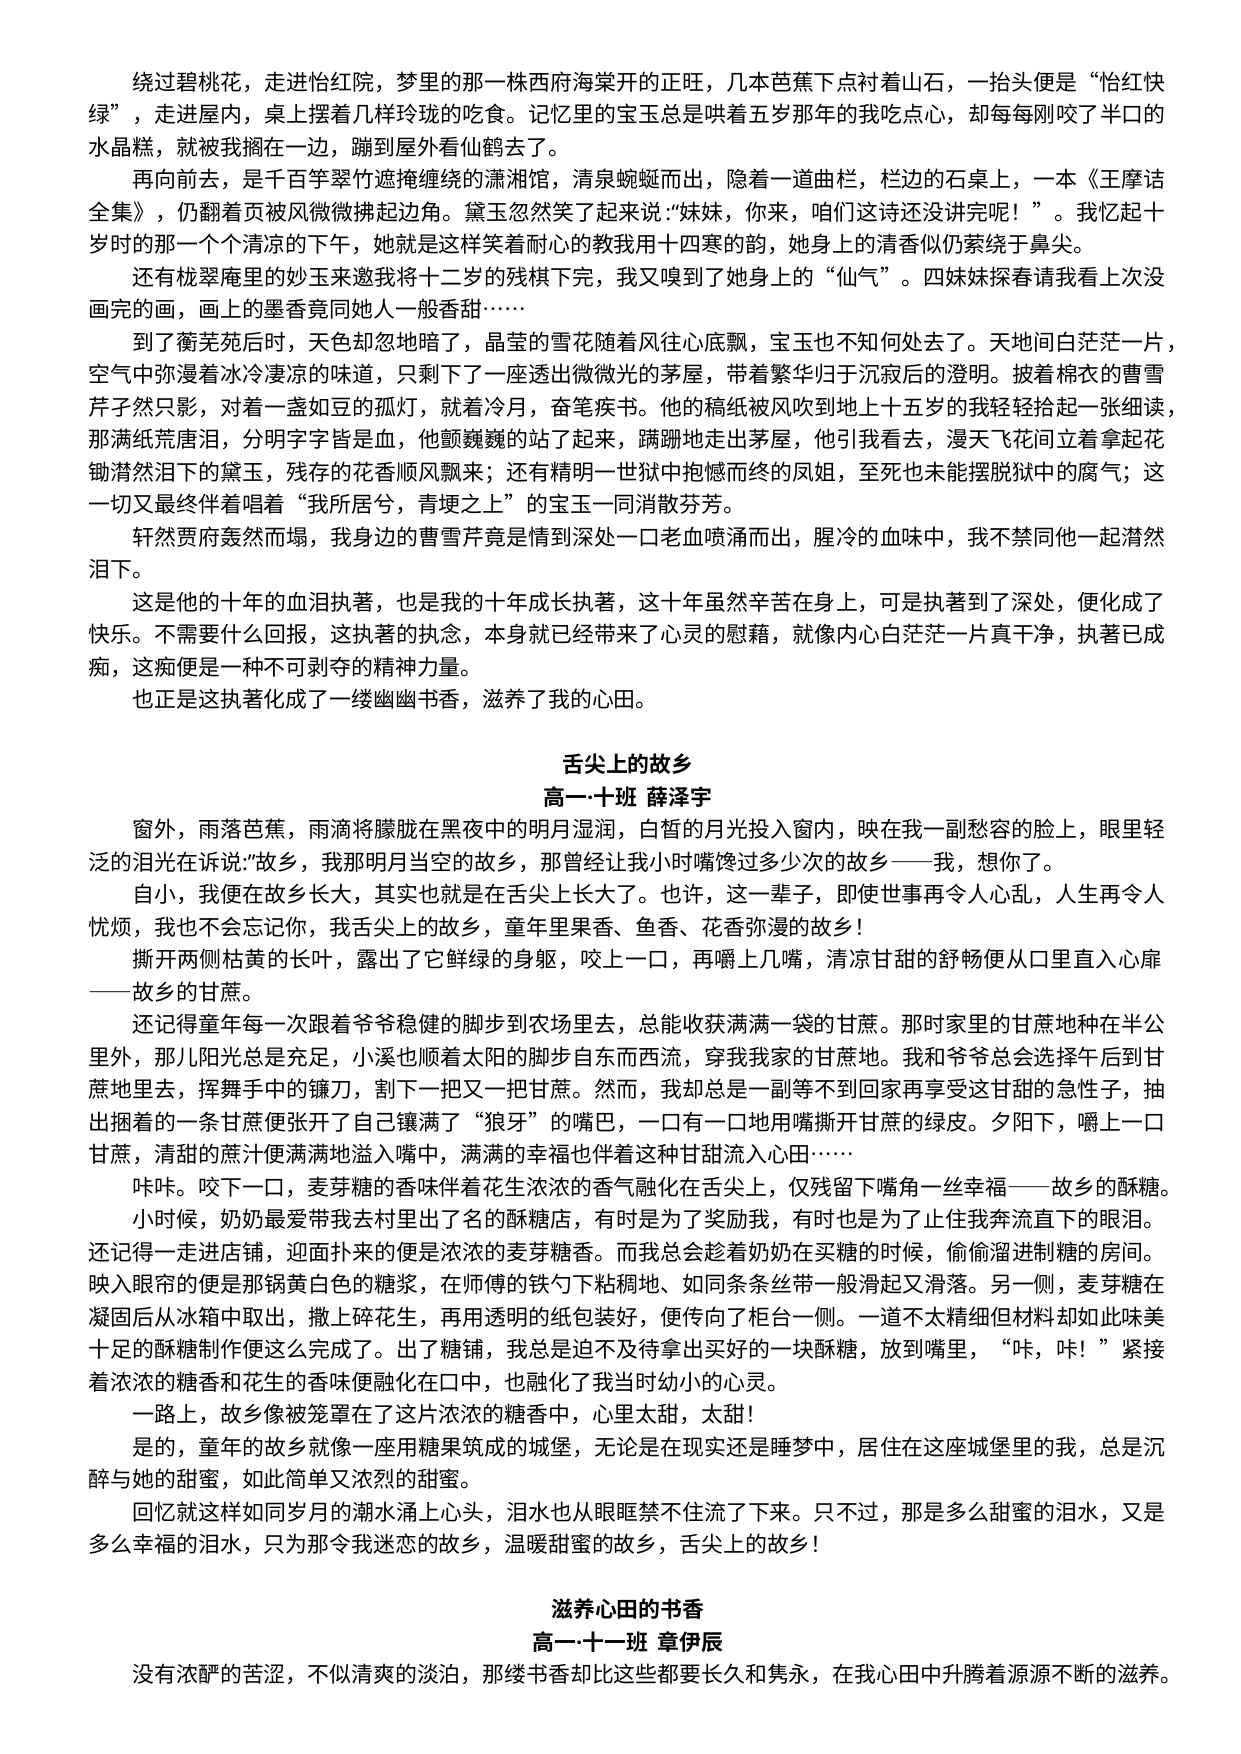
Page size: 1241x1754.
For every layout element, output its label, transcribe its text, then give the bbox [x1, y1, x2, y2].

text 还记得童年每一次跟着爷爷稳健的脚步到农场里去，总能收获满满一袋的甘蔗。那时家里的甘蔗地种在半公里外，那儿阳光总是充足，小溪也顺着太阳的脚步自东而西流，穿我我家的甘蔗地。我和爷爷总会选择午后到甘蔗地里去，挥舞手中的镰刀，割下一把又一把甘蔗。然而，我却总是一副等不到回家再享受这甘甜的急性子，抽出捆着的一条甘蔗便张开了自己镶满了“狼牙”的嘴巴，一口有一口地用嘴撕开甘蔗的绿皮。夕阳下，嚼上一口甘蔗，清甜的蔗汁便满满地溢入嘴中，满满的幸福也伴着这种甘甜流入心田…… [89, 1007, 1167, 1169]
text 回忆就这样如同岁月的潮水涌上心头，泪水也从眼眶禁不住流了下来。只不过，那是多么甜蜜的泪水，又是多么幸福的泪水，只为那令我迷恋的故乡，温暖甜蜜的故乡，舌尖上的故乡！ [89, 1494, 1167, 1559]
text 到了蘅芜苑后时，天色却忽地暗了，晶莹的雪花随着风往心底飘，宝玉也不知何处去了。天地间白茫茫一片，空气中弥漫着冰冷凄凉的味道，只剩下了一座透出微微光的茅屋，带着繁华归于沉寂后的澄明。披着棉衣的曹雪芹孑然只影，对着一盏如豆的孤灯，就着冷月，奋笔疾书。他的稿纸被风吹到地上十五岁的我轻轻拾起一张细读，那满纸荒唐泪，分明字字皆是血，他颤巍巍的站了起来，蹒跚地走出茅屋，他引我看去，漫天飞花间立着拿起花锄潸然泪下的黛玉，残存的花香顺风飘来；还有精明一世狱中抱憾而终的凤姐，至死也未能摆脱狱中的腐气；这一切又最终伴着唱着“我所居兮，青埂之上”的宝玉一同消散芬芳。 [89, 324, 1167, 519]
text 滋养心田的书香 [89, 1592, 1167, 1624]
text 撕开两侧枯黄的长叶，露出了它鲜绿的身躯，咬上一口，再嚼上几嘴，清凉甘甜的舒畅便从口里直入心扉——故乡的甘蔗。 [89, 942, 1167, 1007]
text 再向前去，是千百竽翠竹遮掩缠绕的潇湘馆，清泉蜿蜒而出，隐着一道曲栏，栏边的石桌上，一本《王摩诘全集》，仍翻着页被风微微拂起边角。黛玉忽然笑了起来说:“妹妹，你来，咱们这诗还没讲完呢！”。我忆起十岁时的那一个个清凉的下午，她就是这样笑着耐心的教我用十四寒的韵，她身上的清香似仍萦绕于鼻尖。 [89, 162, 1167, 259]
text 轩然贾府轰然而塌，我身边的曹雪芹竟是情到深处一口老血喷涌而出，腥冷的血味中，我不禁同他一起潸然泪下。 [89, 519, 1167, 584]
text 绕过碧桃花，走进怡红院，梦里的那一株西府海棠开的正旺，几本芭蕉下点衬着山石，一抬头便是“怡红快绿”，走进屋内，桌上摆着几样玲珑的吃食。记忆里的宝玉总是哄着五岁那年的我吃点心，却每每刚咬了半口的水晶糕，就被我搁在一边，蹦到屋外看仙鹤去了。 [89, 64, 1167, 162]
text 小时候，奶奶最爱带我去村里出了名的酥糖店，有时是为了奖励我，有时也是为了止住我奔流直下的眼泪。还记得一走进店铺，迎面扑来的便是浓浓的麦芽糖香。而我总会趁着奶奶在买糖的时候，偷偷溜进制糖的房间。映入眼帘的便是那锅黄白色的糖浆，在师傅的铁勺下粘稠地、如同条条丝带一般滑起又滑落。另一侧，麦芽糖在凝固后从冰箱中取出，撒上碎花生，再用透明的纸包装好，便传向了柜台一侧。一道不太精细但材料却如此味美十足的酥糖制作便这么完成了。出了糖铺，我总是迫不及待拿出买好的一块酥糖，放到嘴里，“咔，咔！”紧接着浓浓的糖香和花生的香味便融化在口中，也融化了我当时幼小的心灵。 [89, 1202, 1167, 1397]
text 也正是这执著化成了一缕幽幽书香，滋养了我的心田。 [89, 682, 1167, 714]
text 是的，童年的故乡就像一座用糖果筑成的城堡，无论是在现实还是睡梦中，居住在这座城堡里的我，总是沉醉与她的甜蜜，如此简单又浓烈的甜蜜。 [89, 1429, 1167, 1494]
text 舌尖上的故乡 [89, 747, 1167, 779]
text 窗外，雨落芭蕉，雨滴将朦胧在黑夜中的明月湿润，白皙的月光投入窗内，映在我一副愁容的脸上，眼里轻泛的泪光在诉说:”故乡，我那明月当空的故乡，那曾经让我小时嘴馋过多少次的故乡——我，想你了。 [89, 812, 1167, 877]
text 自小，我便在故乡长大，其实也就是在舌尖上长大了。也许，这一辈子，即使世事再令人心乱，人生再令人忧烦，我也不会忘记你，我舌尖上的故乡，童年里果香、鱼香、花香弥漫的故乡！ [89, 877, 1167, 942]
text 还有栊翠庵里的妙玉来邀我将十二岁的残棋下完，我又嗅到了她身上的“仙气”。四妹妹探春请我看上次没画完的画，画上的墨香竟同她人一般香甜…… [89, 259, 1167, 324]
text 高一·十一班 章伊辰 [89, 1624, 1167, 1657]
text 一路上，故乡像被笼罩在了这片浓浓的糖香中，心里太甜，太甜！ [89, 1397, 1167, 1429]
text 咔咔。咬下一口，麦芽糖的香味伴着花生浓浓的香气融化在舌尖上，仅残留下嘴角一丝幸福——故乡的酥糖。 [89, 1169, 1167, 1202]
text 没有浓酽的苦涩，不似清爽的淡泊，那缕书香却比这些都要长久和隽永，在我心田中升腾着源源不断的滋养。 [89, 1657, 1167, 1689]
text 这是他的十年的血泪执著，也是我的十年成长执著，这十年虽然辛苦在身上，可是执著到了深处，便化成了快乐。不需要什么回报，这执著的执念，本身就已经带来了心灵的慰藉，就像内心白茫茫一片真干净，执著已成痴，这痴便是一种不可剥夺的精神力量。 [89, 584, 1167, 682]
text 高一·十班 薛泽宇 [89, 779, 1167, 812]
